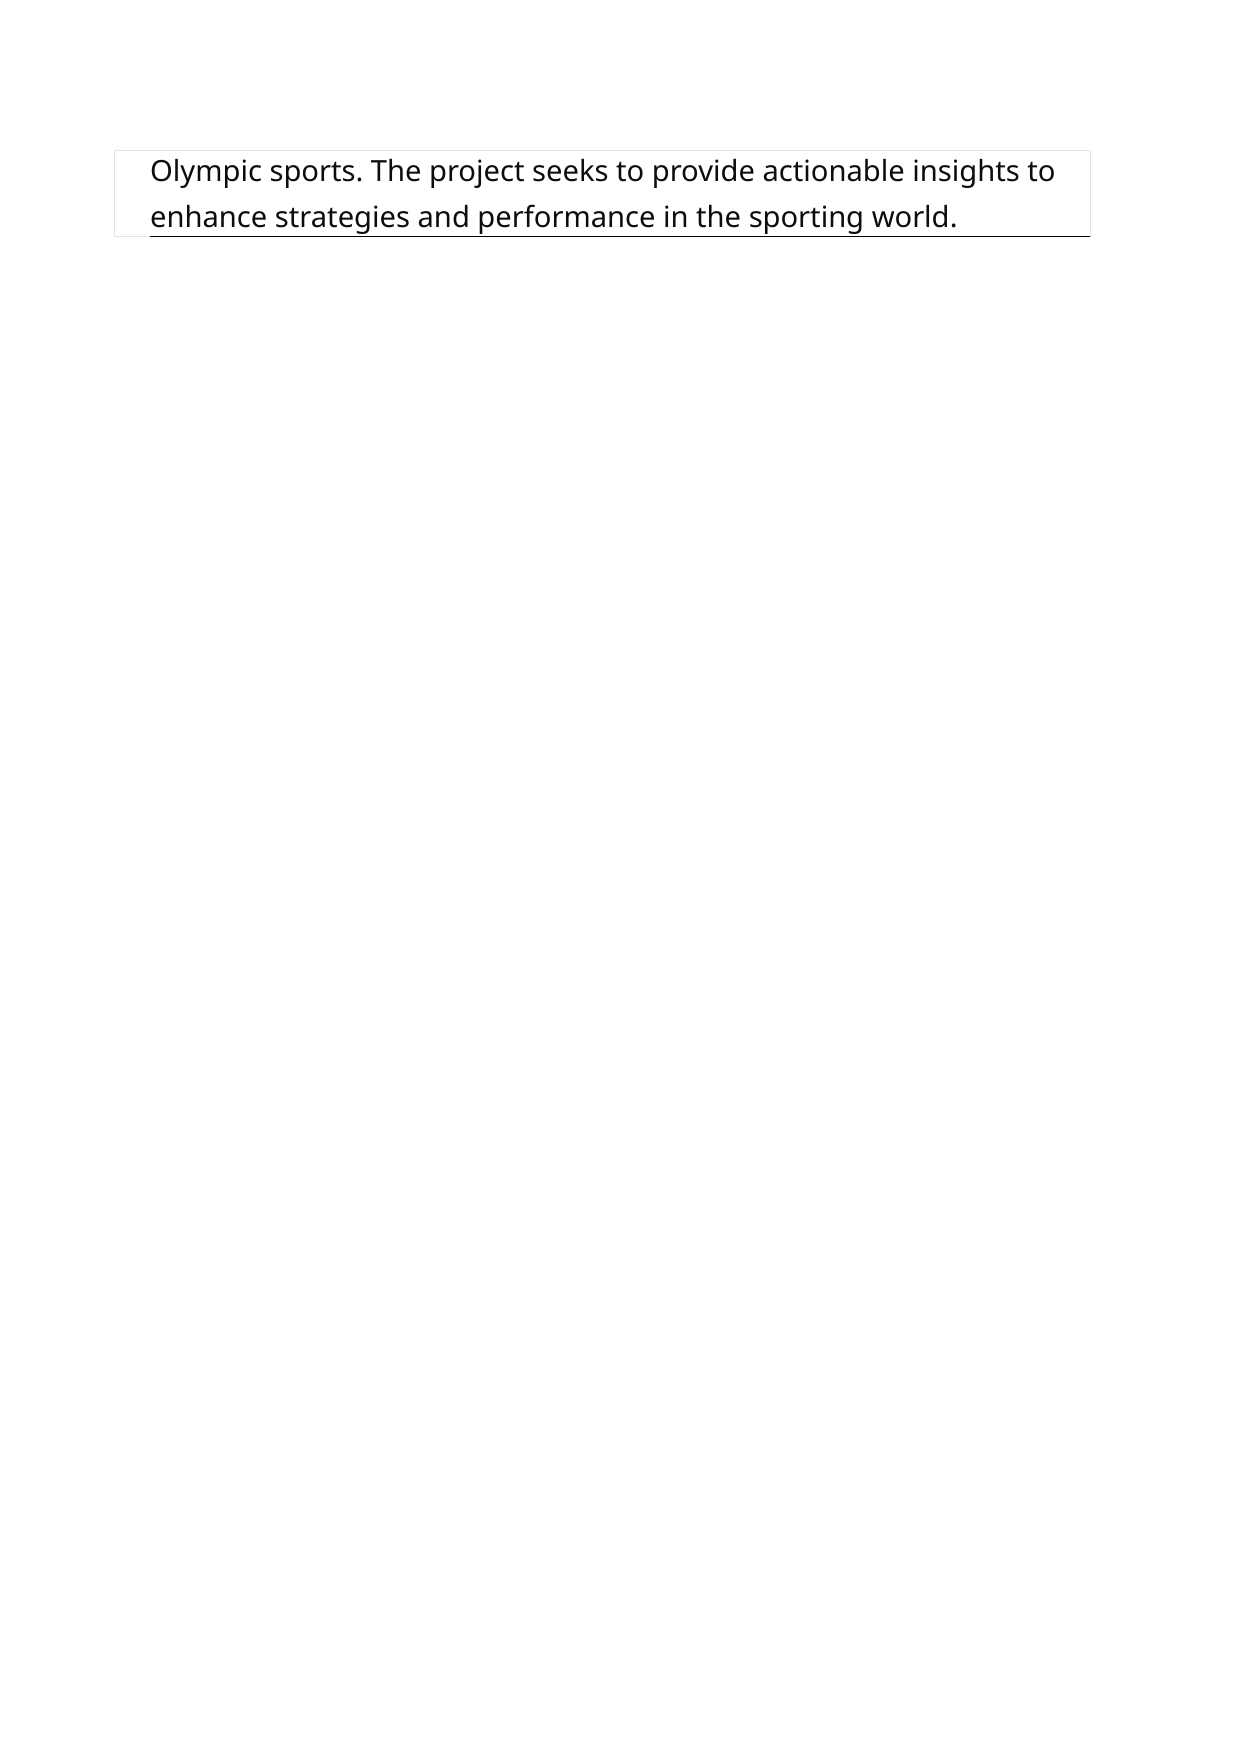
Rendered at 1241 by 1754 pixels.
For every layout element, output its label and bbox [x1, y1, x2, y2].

text [115, 151, 1090, 236]
